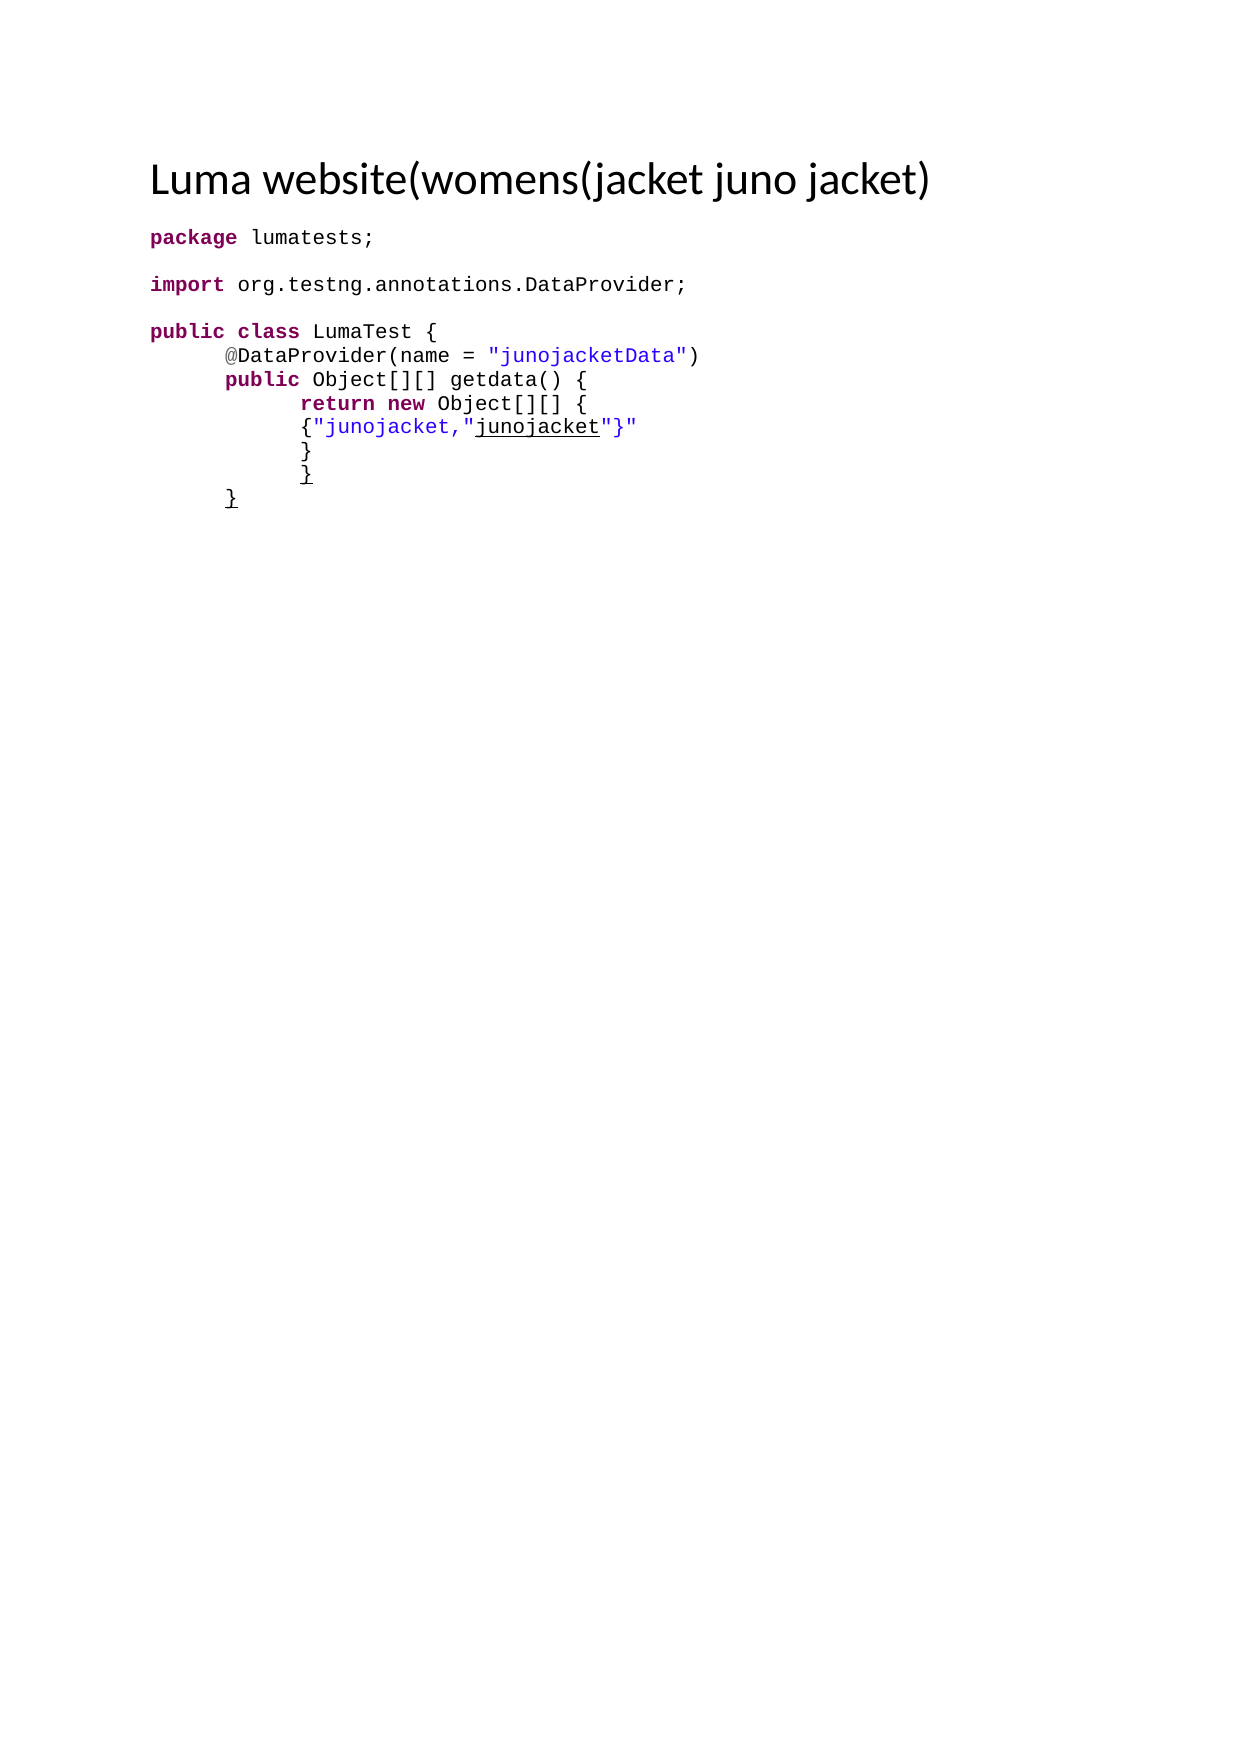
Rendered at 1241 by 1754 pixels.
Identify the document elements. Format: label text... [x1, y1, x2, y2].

text return new Object[][] { [150, 392, 1090, 416]
text } [150, 463, 1090, 487]
text @DataProvider(name = "junojacketData") [150, 345, 1090, 369]
text Luma website(womens(jacket juno jacket) [150, 150, 1090, 206]
text } [150, 440, 1090, 463]
text package lumatests; [150, 227, 1090, 251]
text {"junojacket,"junojacket"}" [150, 416, 1090, 440]
text public class LumaTest { [150, 322, 1090, 345]
text public Object[][] getdata() { [150, 369, 1090, 392]
text } [150, 487, 1090, 511]
text import org.testng.annotations.DataProvider; [150, 274, 1090, 298]
